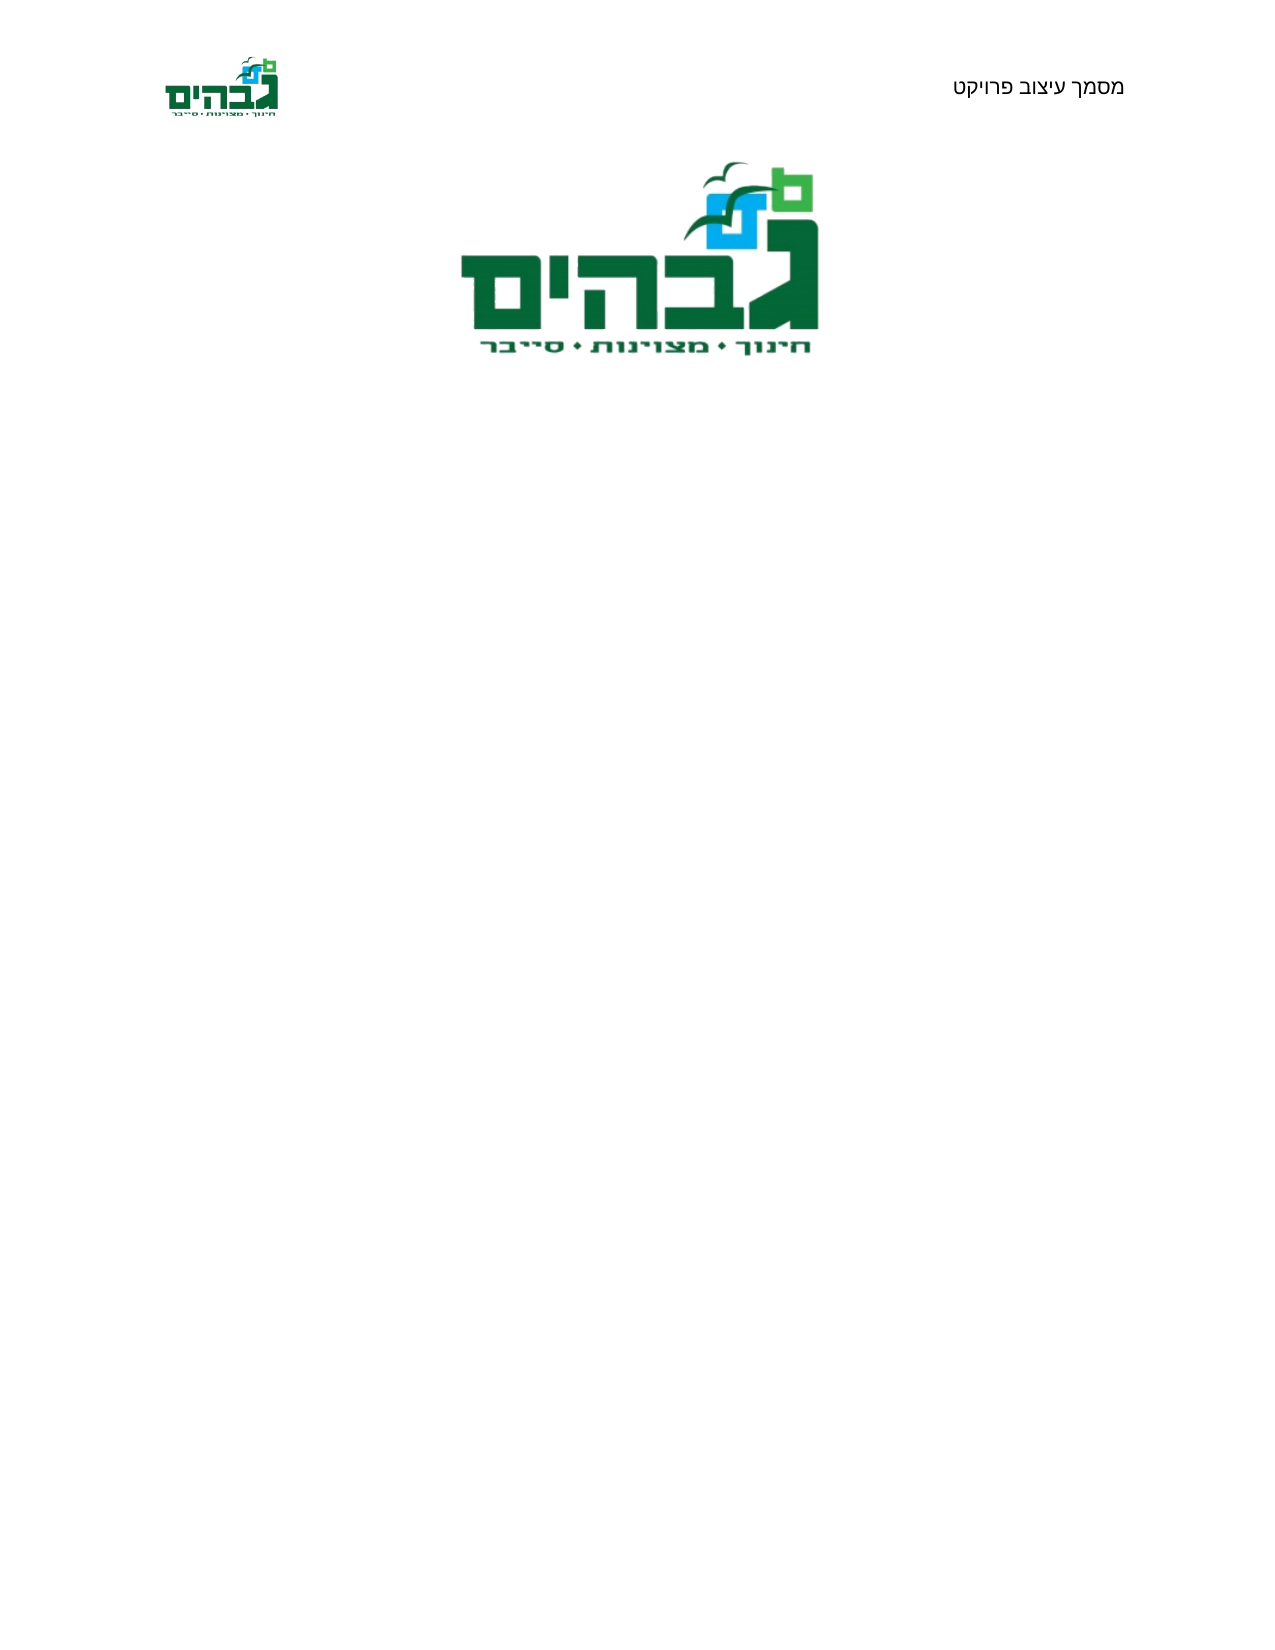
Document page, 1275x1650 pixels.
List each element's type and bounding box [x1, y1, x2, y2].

picture [413, 150, 862, 369]
picture [150, 52, 290, 121]
